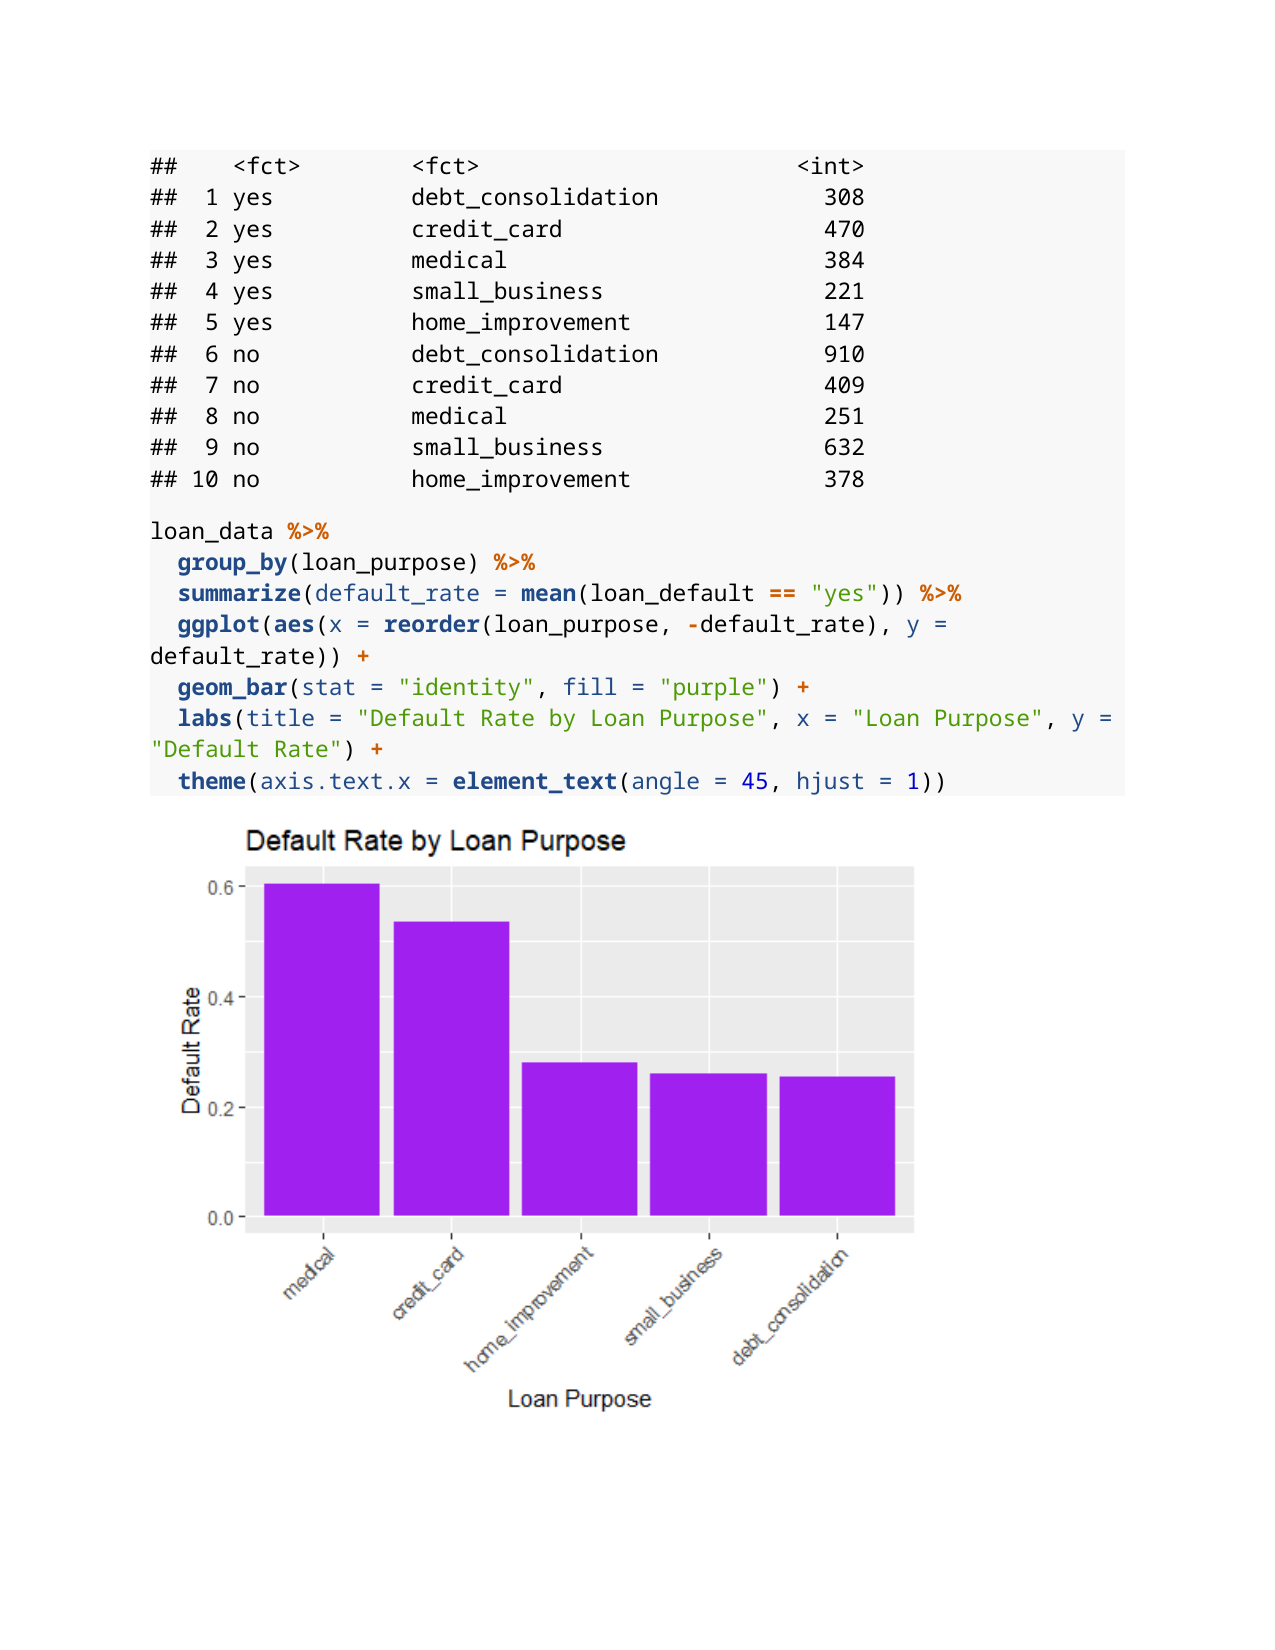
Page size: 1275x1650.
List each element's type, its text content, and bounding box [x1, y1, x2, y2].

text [150, 150, 1125, 494]
picture [168, 816, 927, 1423]
text loan_data %>% group_by(loan_purpose) %>% summarize(default_rate = mean(loan_default == "yes")) %>% ggplot(aes(x = reorder(loan_purpose, -default_rate), y = default_rate)) + geom_bar(stat = "identity", fill = "purple") + labs(title = "Default Rate by Loan Purpose", x = "Loan Purpose", y = "Default Rate") + theme(axis.text.x = element_text(angle = 45, hjust = 1)) [150, 514, 1125, 796]
